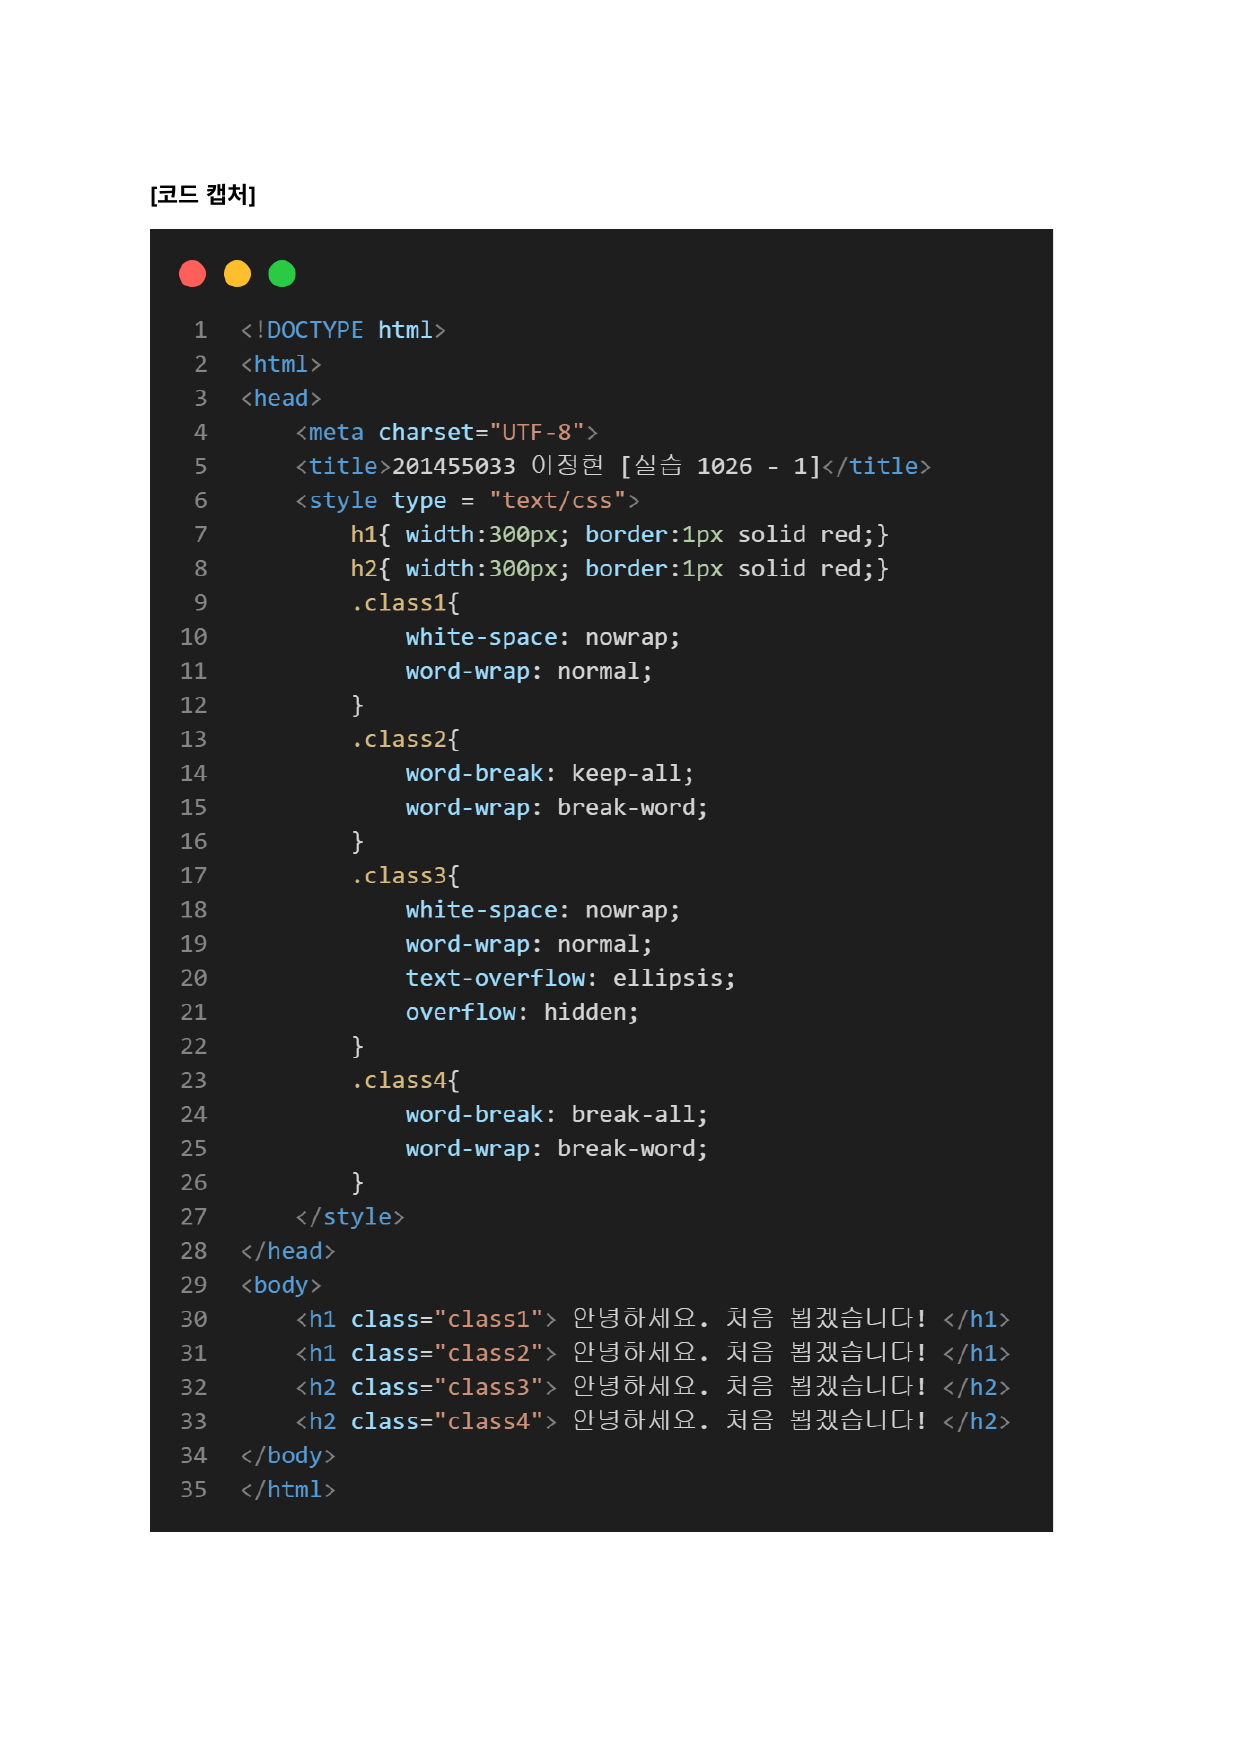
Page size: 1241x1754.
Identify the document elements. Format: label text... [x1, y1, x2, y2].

picture [150, 229, 1054, 1532]
text [코드 캡처] [150, 177, 1090, 211]
